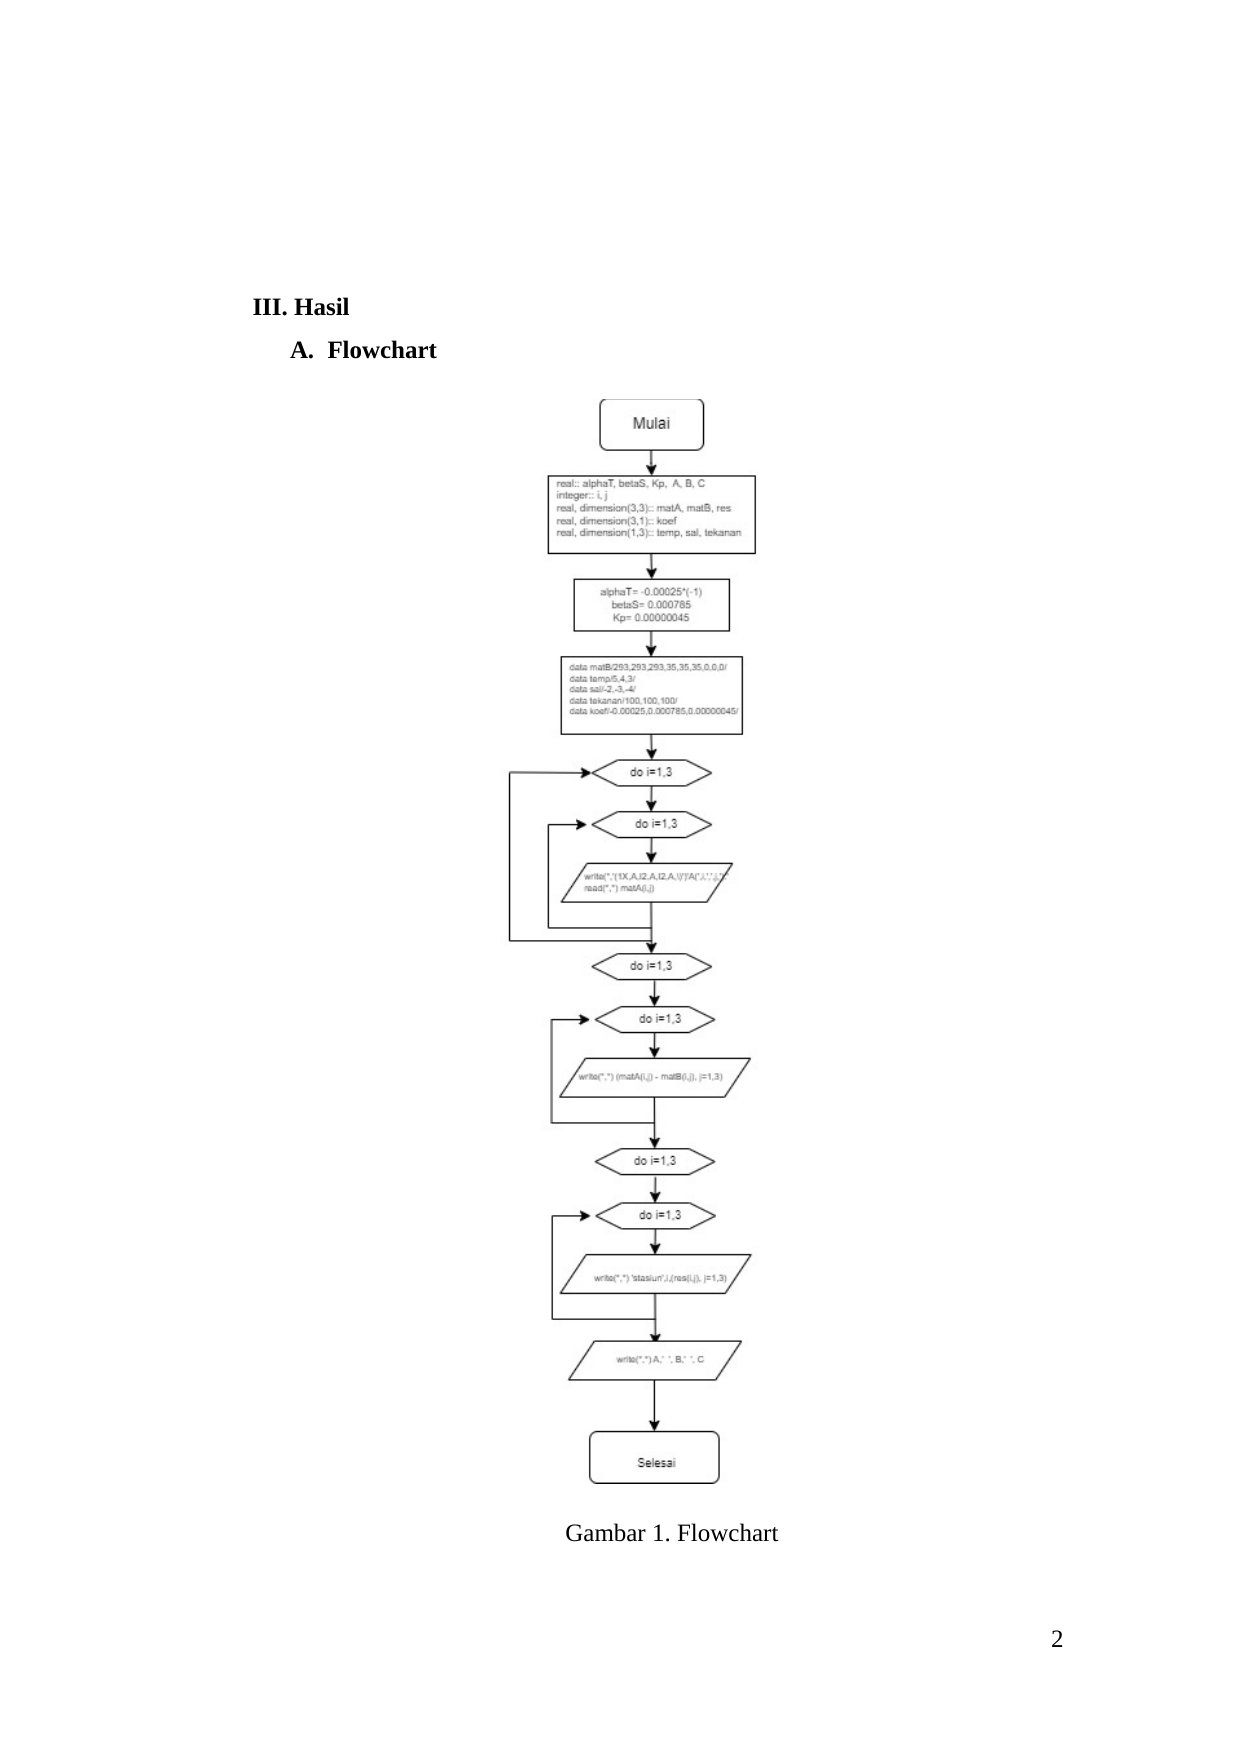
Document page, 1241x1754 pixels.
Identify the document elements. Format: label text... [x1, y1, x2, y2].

picture [500, 399, 844, 1484]
text III. Hasil [252, 292, 1002, 321]
text Gambar 1. Flowchart [280, 1518, 1063, 1547]
list Flowchart [290, 335, 1063, 364]
